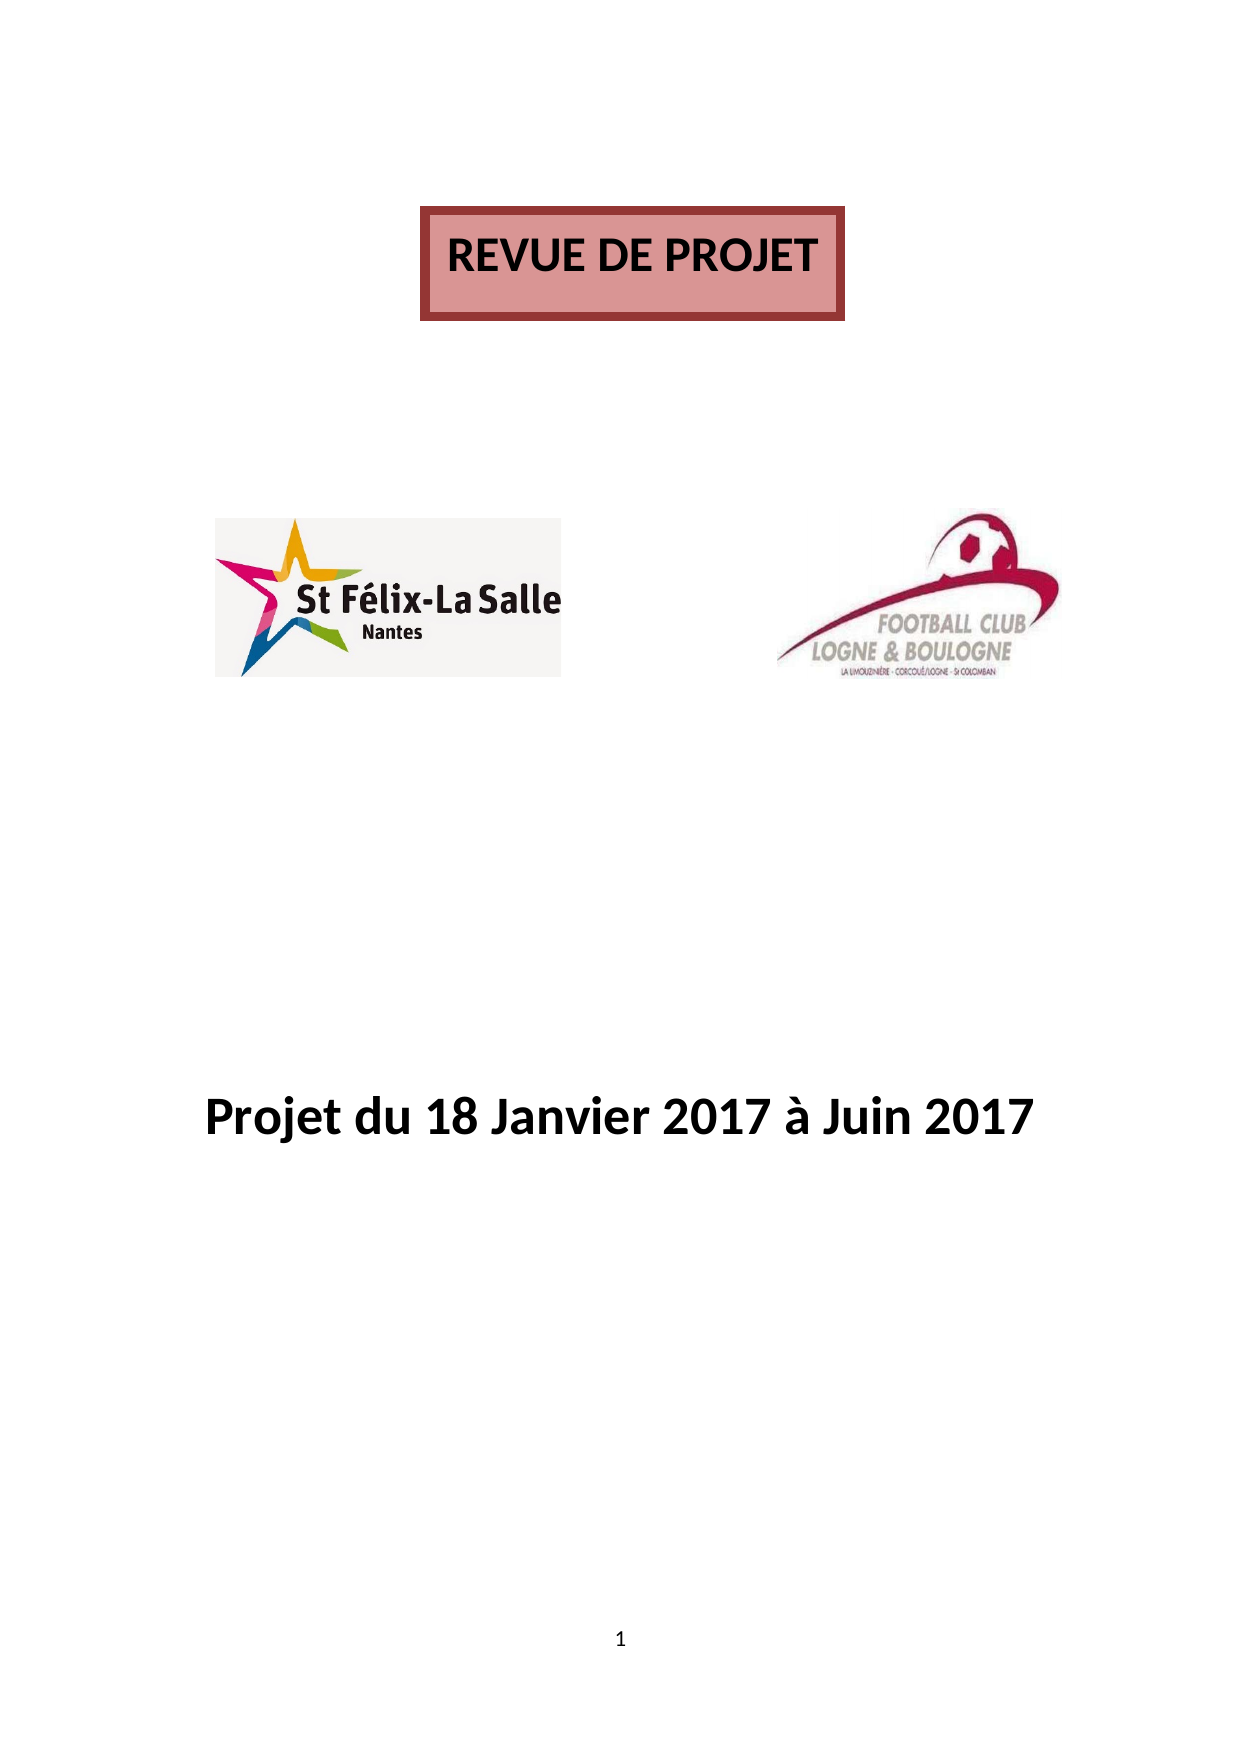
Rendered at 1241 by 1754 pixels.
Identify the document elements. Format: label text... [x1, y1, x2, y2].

picture [777, 508, 1062, 679]
picture [215, 518, 562, 677]
text Projet du 18 Janvier 2017 à Juin 2017 [75, 1081, 1165, 1148]
